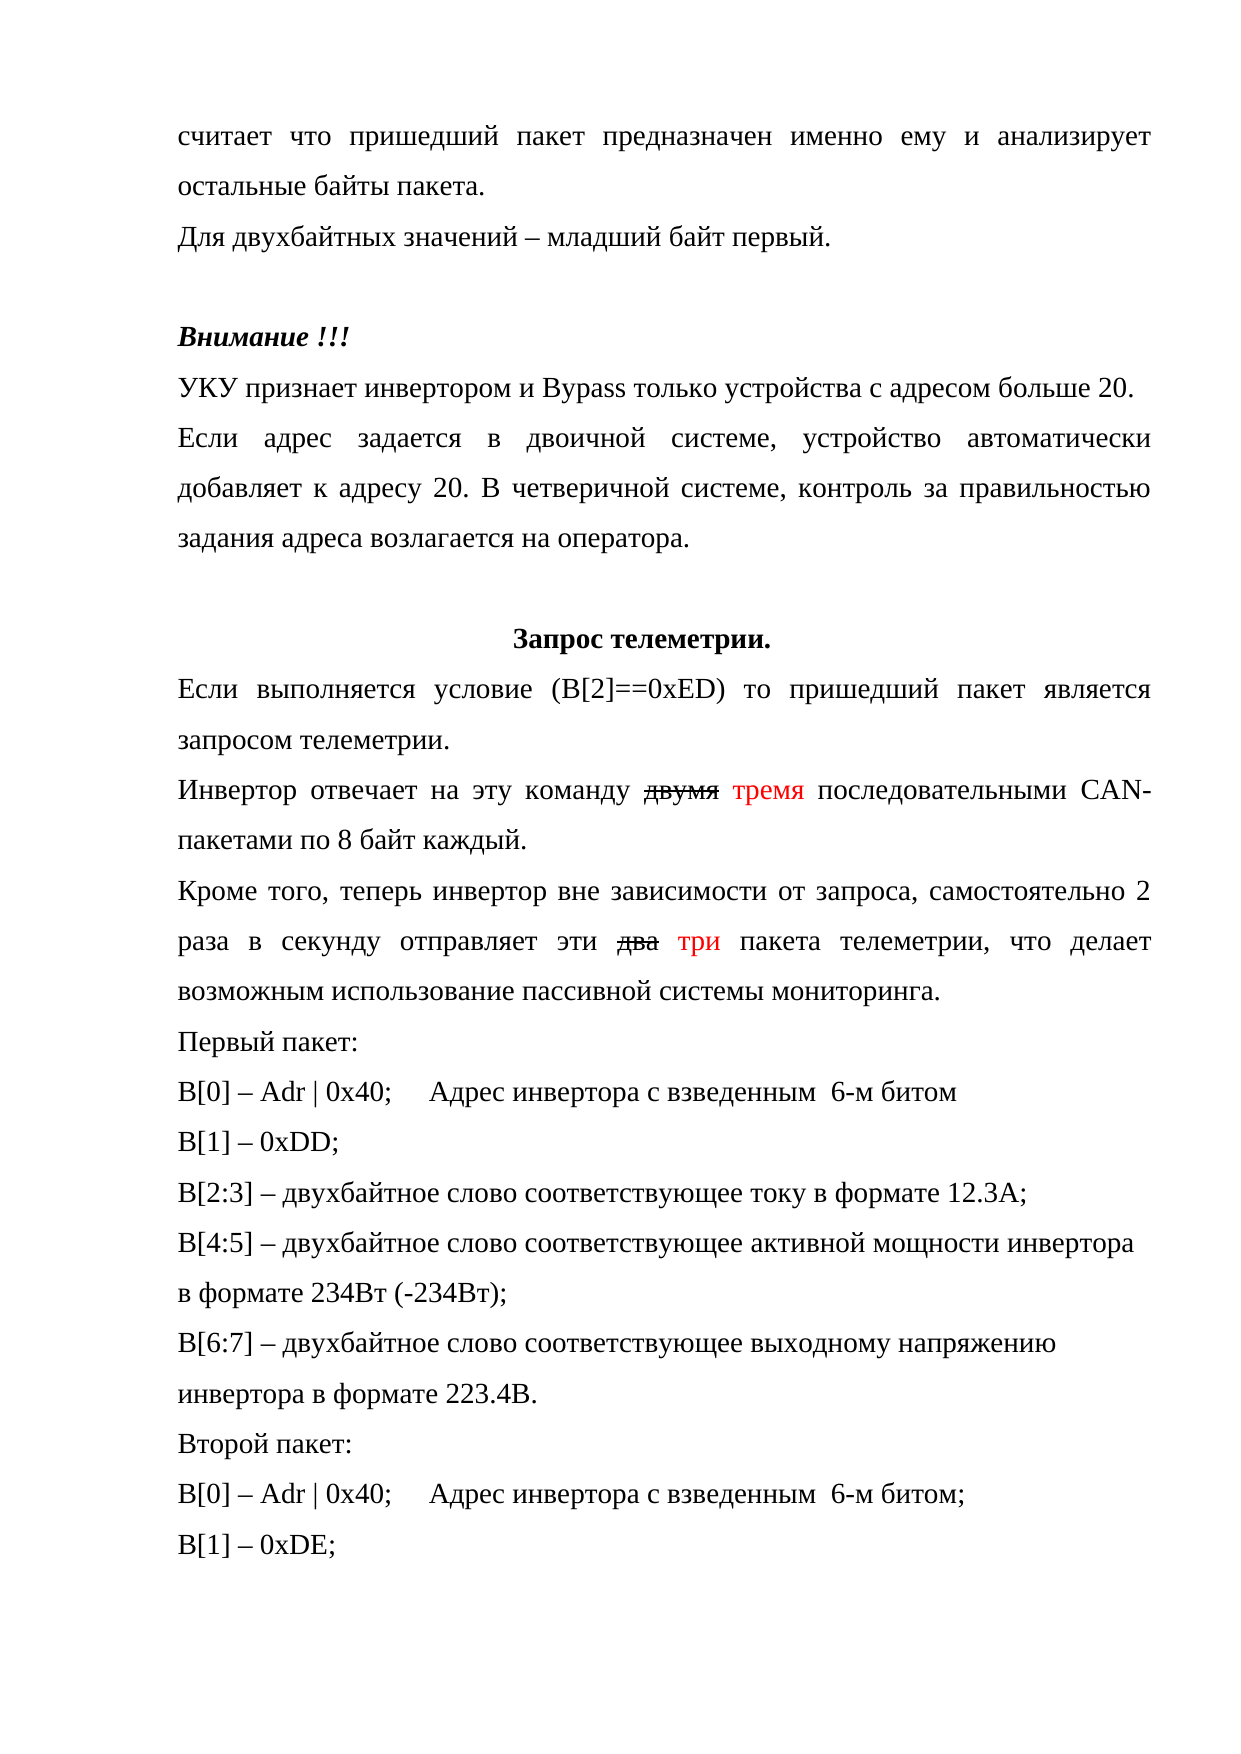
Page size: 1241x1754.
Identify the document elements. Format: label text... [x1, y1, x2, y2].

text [177, 118, 1152, 202]
text B[0] – Adr | 0x40; Адрес инвертора с взведенным 6-м битом; [177, 1477, 1152, 1510]
text Для двухбайтных значений – младший байт первый. [177, 219, 1152, 252]
text B[1] – 0xDE; [177, 1527, 1152, 1560]
text B[0] – Adr | 0x40; Адрес инвертора с взведенным 6-м битом [177, 1074, 1152, 1108]
text B[2:3] – двухбайтное слово соответствующее току в формате 12.3А; [177, 1175, 1152, 1208]
text УКУ признает инвертором и Bypass только устройства с адресом больше 20. [177, 370, 1152, 403]
text Второй пакет: [177, 1426, 1152, 1460]
text Внимание !!! [177, 319, 1152, 353]
text Если выполняется условие (B[2]==0xED) то пришедший пакет является запросом телеметрии. [177, 672, 1152, 755]
text Первый пакет: [177, 1024, 1152, 1057]
text Инвертор отвечает на эту команду двумя тремя последовательными CAN-пакетами по 8 байт каждый. [177, 772, 1152, 856]
text B[1] – 0xDD; [177, 1124, 1152, 1158]
text B[6:7] – двухбайтное слово соответствующее выходному напряжению инвертора в формате 223.4В. [177, 1326, 1152, 1409]
text Если адрес задается в двоичной системе, устройство автоматически добавляет к адресу 20. В четверичной системе, контроль за правильностью задания адреса возлагается на оператора. [177, 420, 1152, 554]
text Запрос телеметрии. [177, 621, 1152, 655]
text Кроме того, теперь инвертор вне зависимости от запроса, самостоятельно 2 раза в секунду отправляет эти два три пакета телеметрии, что делает возможным использование пассивной системы мониторинга. [177, 873, 1152, 1007]
text B[4:5] – двухбайтное слово соответствующее активной мощности инвертора в формате 234Вт (-234Вт); [177, 1225, 1152, 1309]
